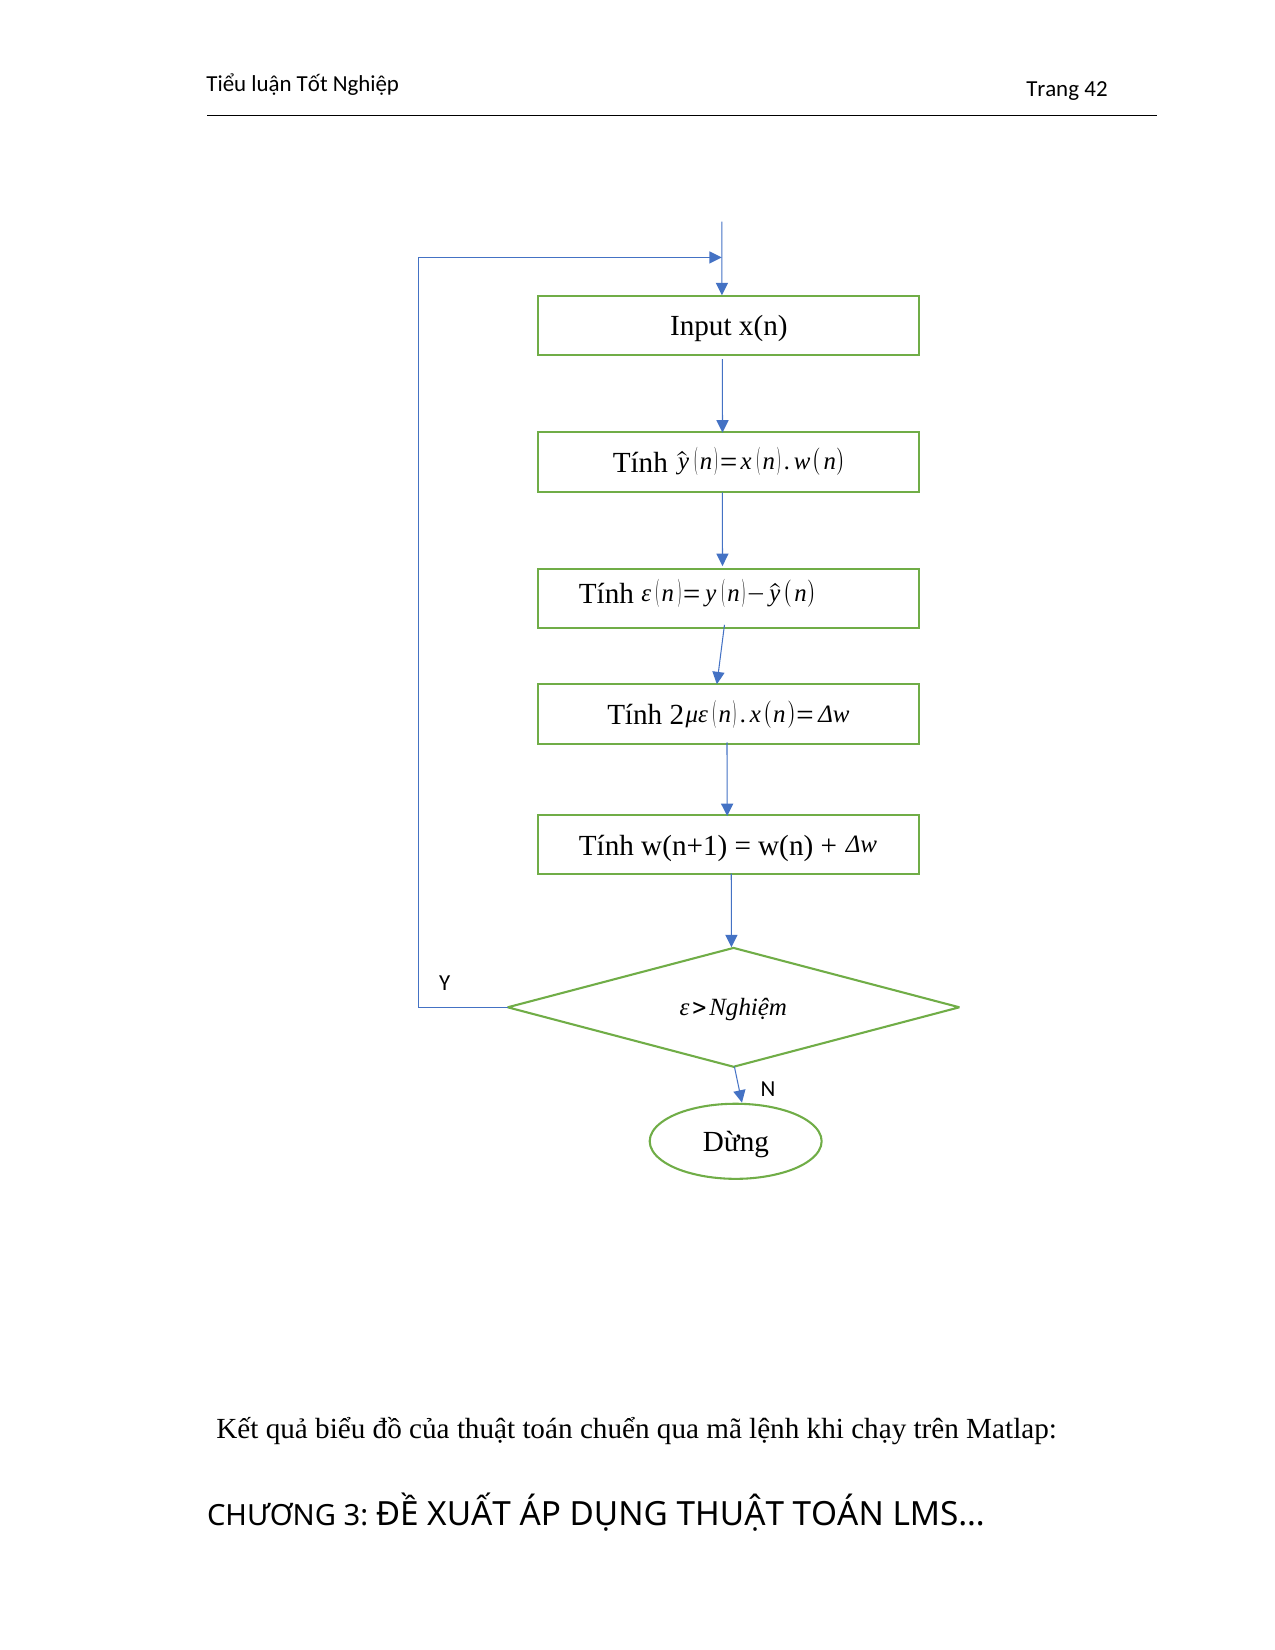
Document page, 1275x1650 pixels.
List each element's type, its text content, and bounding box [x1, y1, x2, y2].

list Kết quả biểu đồ của thuật toán chuển qua mã lệnh khi chạy trên Matlap: [216, 1411, 1157, 1444]
